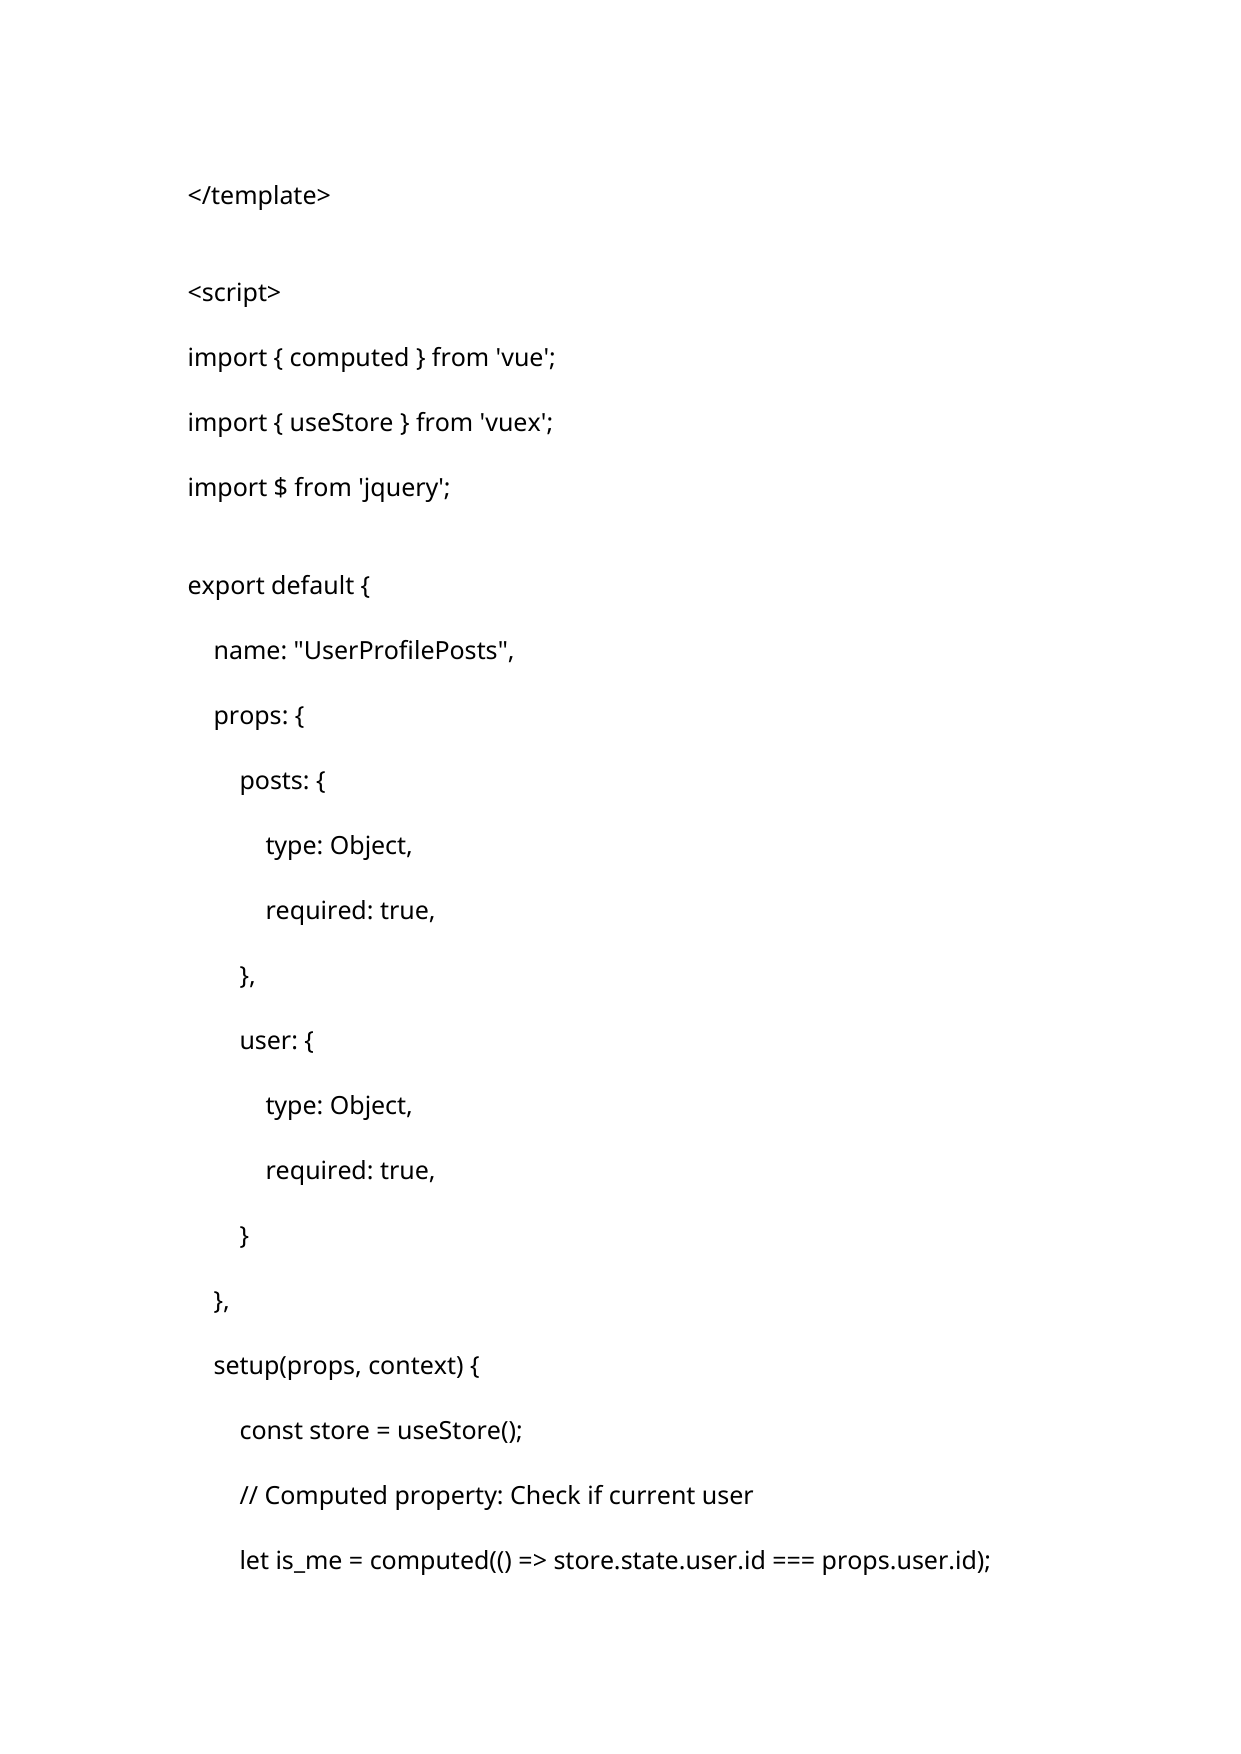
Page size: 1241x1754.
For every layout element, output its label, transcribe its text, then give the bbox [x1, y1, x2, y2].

text // Computed property: Check if current user [187, 1462, 1053, 1527]
text }, [187, 942, 1053, 1007]
text let is_me = computed(() => store.state.user.id === props.user.id); [187, 1527, 1053, 1592]
text user: { [187, 1007, 1053, 1072]
text import { useStore } from 'vuex'; [187, 389, 1053, 454]
text export default { [187, 552, 1053, 617]
text name: "UserProfilePosts", [187, 617, 1053, 682]
text type: Object, [187, 1072, 1053, 1137]
text props: { [187, 682, 1053, 747]
text }, [187, 1267, 1053, 1332]
text <script> [187, 259, 1053, 324]
text import $ from 'jquery'; [187, 454, 1053, 519]
text </template> [187, 162, 1053, 227]
text posts: { [187, 747, 1053, 812]
text required: true, [187, 877, 1053, 942]
text setup(props, context) { [187, 1332, 1053, 1397]
text } [187, 1202, 1053, 1267]
text required: true, [187, 1137, 1053, 1202]
text const store = useStore(); [187, 1397, 1053, 1462]
text import { computed } from 'vue'; [187, 324, 1053, 389]
text type: Object, [187, 812, 1053, 877]
